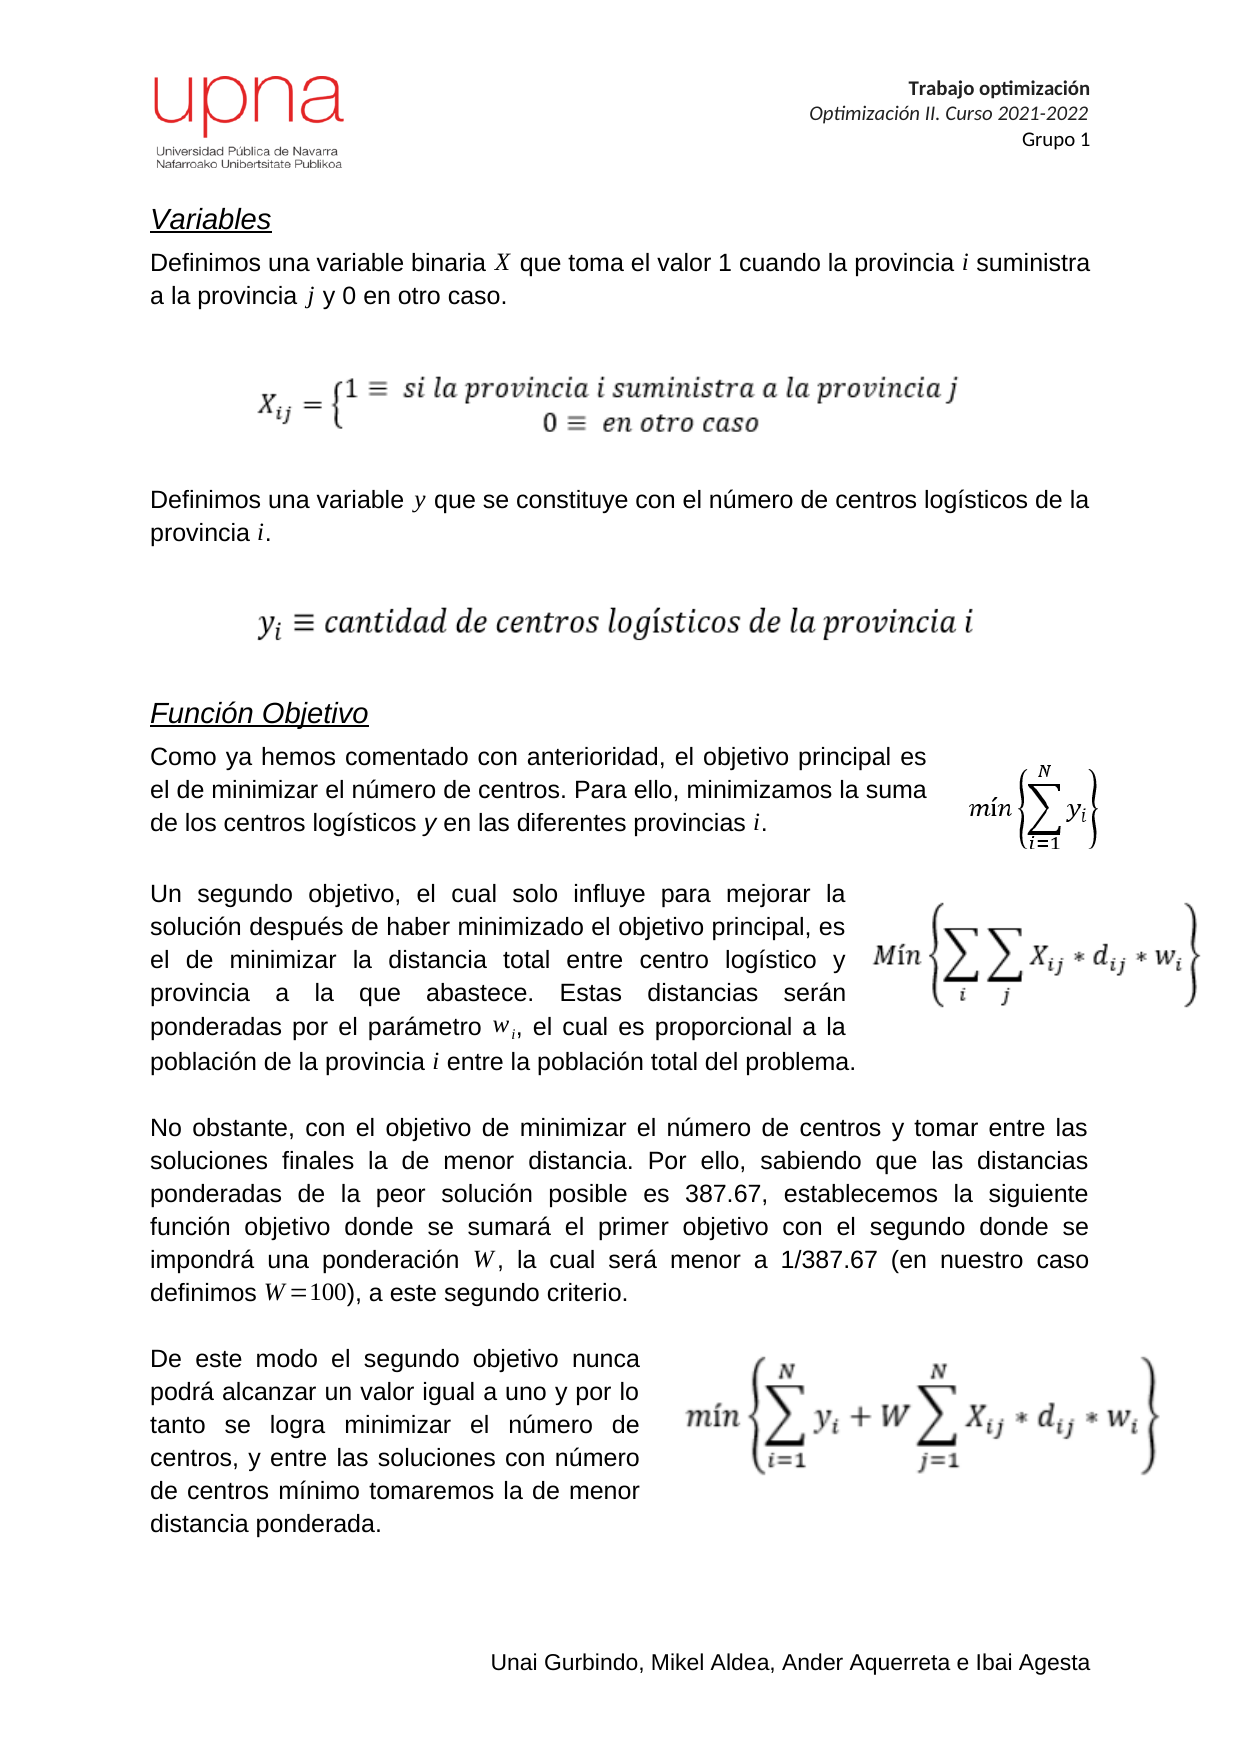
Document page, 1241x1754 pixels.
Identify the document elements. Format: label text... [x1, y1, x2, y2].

text Un segundo objetivo, el cual solo influye para mejorar la solución después de haber minimizado el objetivo principal, es el de minimizar la distancia total entre centro logístico y provincia a la que abastece. Estas distancias serán ponderadas por el parámetro , el cual es proporcional a la población de la provincia entre la población total del problema. [150, 879, 1090, 1076]
subtitle Variables [150, 202, 1090, 236]
picture [154, 76, 344, 168]
picture [236, 588, 1004, 655]
text Definimos una variable que se constituye con el número de centros logísticos de la provincia . [150, 485, 1090, 546]
text Definimos una variable binaria que toma el valor 1 cuando la provincia suministra a la provincia y 0 en otro caso. [150, 248, 1090, 310]
subtitle Función Objetivo [150, 696, 1090, 729]
text Como ya hemos comentado con anterioridad, el objetivo principal es el de minimizar el número de centros. Para ello, minimizamos la suma de los centros logísticos y en las diferentes provincias . [150, 742, 1090, 837]
picture [937, 749, 1137, 868]
text No obstante, con el objetivo de minimizar el número de centros y tomar entre las soluciones finales la de menor distancia. Por ello, sabiendo que las distancias ponderadas de la peor solución posible es 387.67, establecemos la siguiente función objetivo donde se sumará el primer objetivo con el segundo donde se impondrá una ponderación , la cual será menor a 1/387.67 (en nuestro caso definimos ), a este segundo criterio. [150, 1113, 1090, 1307]
picture [856, 886, 1219, 1023]
picture [236, 352, 1004, 443]
picture [659, 1351, 1174, 1491]
